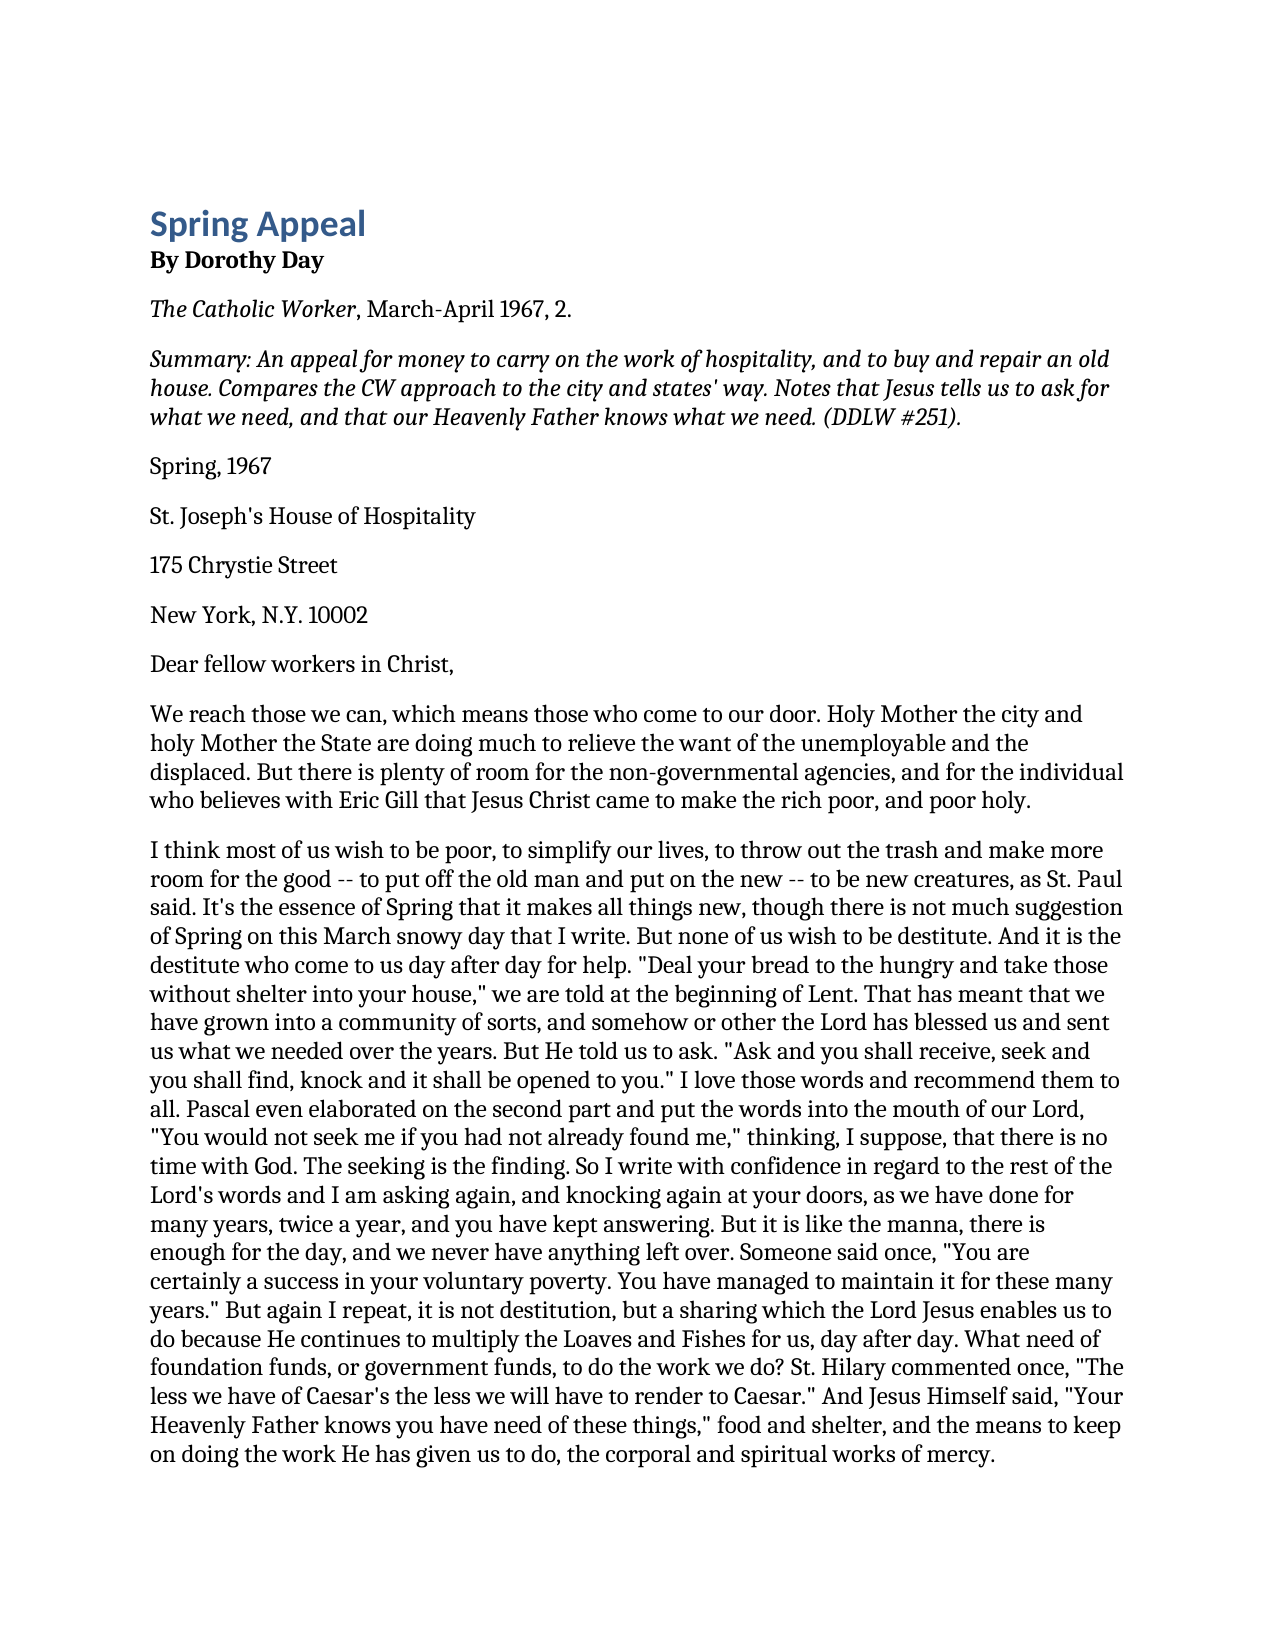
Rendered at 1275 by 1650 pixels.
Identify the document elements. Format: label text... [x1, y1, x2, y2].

text I think most of us wish to be poor, to simplify our lives, to throw out the trash and make more room for the good -- to put off the old man and put on the new -- to be new creatures, as St. Paul said. It's the essence of Spring that it makes all things new, though there is not much suggestion of Spring on this March snowy day that I write. But none of us wish to be destitute. And it is the destitute who come to us day after day for help. "Deal your bread to the hungry and take those without shelter into your house," we are told at the beginning of Lent. That has meant that we have grown into a community of sorts, and somehow or other the Lord has blessed us and sent us what we needed over the years. But He told us to ask. "Ask and you shall receive, seek and you shall find, knock and it shall be opened to you." I love those words and recommend them to all. Pascal even elaborated on the second part and put the words into the mouth of our Lord, "You would not seek me if you had not already found me," thinking, I suppose, that there is no time with God. The seeking is the finding. So I write with confidence in regard to the rest of the Lord's words and I am asking again, and knocking again at your doors, as we have done for many years, twice a year, and you have kept answering. But it is like the manna, there is enough for the day, and we never have anything left over. Someone said once, "You are certainly a success in your voluntary poverty. You have managed to maintain it for these many years." But again I repeat, it is not destitution, but a sharing which the Lord Jesus enables us to do because He continues to multiply the Loaves and Fishes for us, day after day. What need of foundation funds, or government funds, to do the work we do? St. Hilary commented once, "The less we have of Caesar's the less we will have to render to Caesar." And Jesus Himself said, "Your Heavenly Father knows you have need of these things," food and shelter, and the means to keep on doing the work He has given us to do, the corporal and spiritual works of mercy. [150, 836, 1125, 1468]
text Dear fellow workers in Christ, [150, 650, 1125, 679]
text Spring, 1967 [150, 452, 1125, 481]
text New York, N.Y. 10002 [150, 601, 1125, 629]
text By Dorothy Day [150, 246, 1125, 274]
subtitle Spring Appeal [150, 200, 1125, 246]
text The Catholic Worker, March-April 1967, 2. [150, 295, 1125, 324]
text St. Joseph's House of Hospitality [150, 502, 1125, 530]
text Summary: An appeal for money to carry on the work of hospitality, and to buy and repair an old house. Compares the CW approach to the city and states' way. Notes that Jesus tells us to ask for what we need, and that our Heavenly Father knows what we need. (DDLW #251). [150, 345, 1125, 431]
text We reach those we can, which means those who come to our door. Holy Mother the city and holy Mother the State are doing much to relieve the want of the unemployable and the displaced. But there is plenty of room for the non-governmental agencies, and for the individual who believes with Eric Gill that Jesus Christ came to make the rich poor, and poor holy. [150, 700, 1125, 815]
text 175 Chrystie Street [150, 551, 1125, 580]
